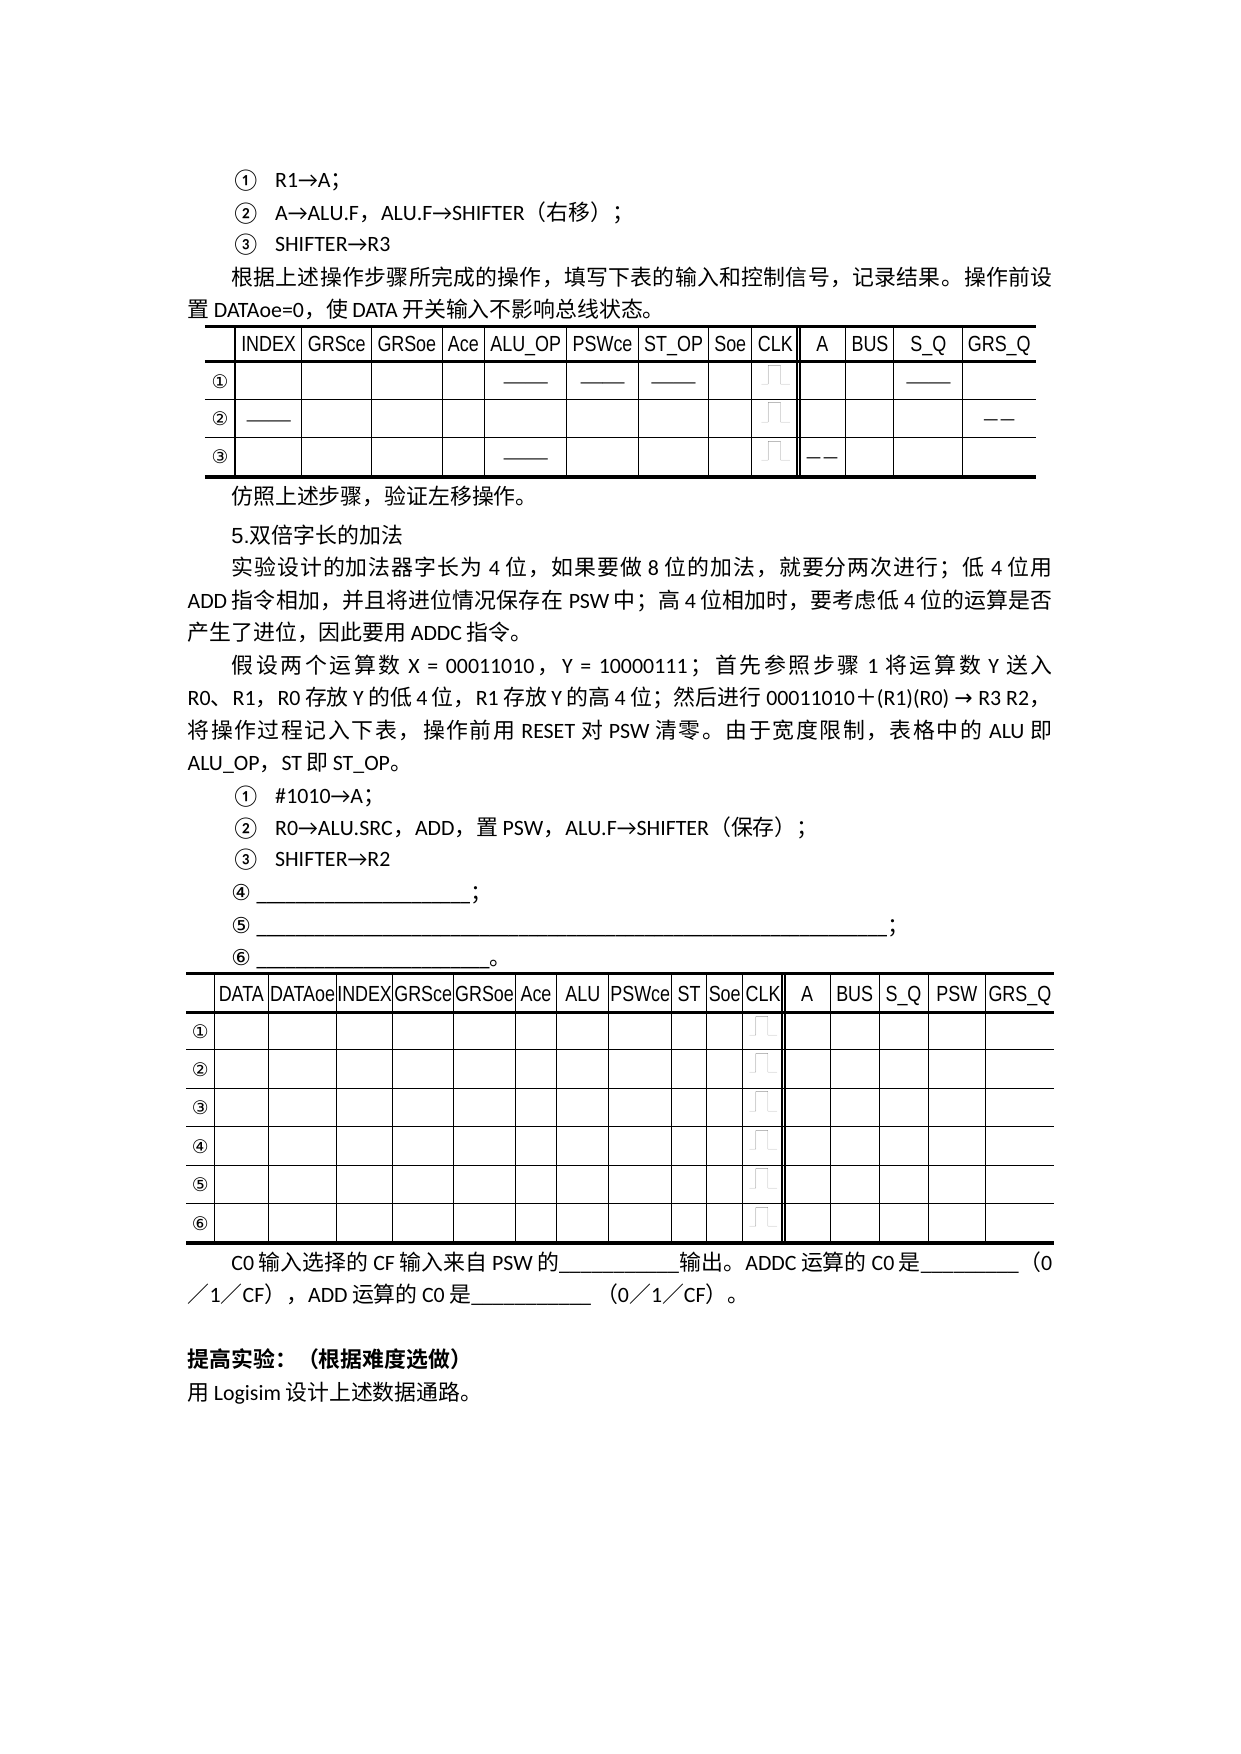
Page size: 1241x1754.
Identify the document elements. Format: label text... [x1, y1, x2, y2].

table_cell [672, 1050, 706, 1088]
table_cell [215, 1089, 268, 1126]
table_cell [929, 1204, 985, 1241]
table_cell [786, 1127, 830, 1164]
table_header Ace [516, 975, 556, 1011]
table_cell [454, 1089, 515, 1126]
table_cell [516, 1166, 556, 1203]
table_cell [639, 400, 708, 437]
table_cell [929, 1127, 985, 1164]
table_cell [846, 438, 893, 475]
text 仿照上述步骤，验证左移操作。 [187, 478, 1053, 511]
table_cell [986, 1204, 1054, 1241]
table_cell [672, 1127, 706, 1164]
table_cell ③ [186, 1089, 214, 1126]
table_cell [786, 1204, 830, 1241]
table_cell [743, 1089, 781, 1126]
table_cell [801, 363, 845, 398]
table_header ST [672, 975, 706, 1011]
table_cell [707, 1014, 742, 1049]
table_header GRS_Q [986, 975, 1054, 1011]
table_header A [801, 328, 845, 360]
table_header PSW [929, 975, 985, 1011]
text ⑤ _________________________________________________________________； [187, 907, 1053, 940]
table_cell [672, 1089, 706, 1126]
table_cell [894, 400, 962, 437]
table_header GRSce [302, 328, 371, 360]
table_header PSWce [567, 328, 638, 360]
text ③ SHIFTER→R3 [187, 227, 1053, 259]
table_cell [215, 1204, 268, 1241]
table_header [186, 975, 214, 1011]
table_cell [880, 1014, 928, 1049]
table_header GRSce [393, 975, 453, 1011]
table_cell [567, 400, 638, 437]
table_cell [752, 363, 796, 398]
table_cell [709, 400, 751, 437]
table_cell [709, 438, 751, 475]
table_cell [831, 1204, 879, 1241]
table_cell [443, 400, 484, 437]
table_header INDEX [337, 975, 392, 1011]
table_header ALU_OP [485, 328, 566, 360]
table_cell ⑤ [186, 1166, 214, 1203]
table_cell [831, 1050, 879, 1088]
table_cell [880, 1166, 928, 1203]
table_header ST_OP [639, 328, 708, 360]
table_cell [393, 1127, 453, 1164]
table_header CLK [752, 328, 796, 360]
table_cell [337, 1014, 392, 1049]
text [187, 259, 1053, 324]
table_cell [831, 1089, 879, 1126]
table_cell ② [186, 1050, 214, 1088]
table_cell [337, 1089, 392, 1126]
table_cell [485, 400, 566, 437]
table_header [205, 328, 234, 360]
table_cell [929, 1089, 985, 1126]
table_cell [707, 1127, 742, 1164]
table_cell [672, 1166, 706, 1203]
table_cell [752, 438, 796, 475]
table_header BUS [846, 328, 893, 360]
text ⑥ ________________________。 [187, 940, 1053, 972]
table_header S_Q [894, 328, 962, 360]
table_cell [831, 1166, 879, 1203]
text 实验设计的加法器字长为4位，如果要做8位的加法，就要分两次进行；低4位用ADD指令相加，并且将进位情况保存在PSW中；高4位相加时，要考虑低4位的运算是否产生了进位，因此要用ADDC指令。 [187, 550, 1053, 647]
table_cell [880, 1050, 928, 1088]
table_cell [557, 1014, 608, 1049]
table_cell [393, 1050, 453, 1088]
table_cell [929, 1014, 985, 1049]
table_cell ① [205, 363, 234, 398]
table_cell ③ [205, 438, 234, 475]
text 提高实验：（根据难度选做） [187, 1342, 1053, 1374]
table_header INDEX [236, 328, 301, 360]
table_header GRS_Q [963, 328, 1036, 360]
table_cell [337, 1166, 392, 1203]
table_cell [963, 363, 1036, 398]
table_cell [269, 1127, 336, 1164]
table_cell [215, 1127, 268, 1164]
table_cell —— [236, 400, 301, 437]
table_header Soe [707, 975, 742, 1011]
table_cell [393, 1166, 453, 1203]
table_cell [831, 1127, 879, 1164]
table_cell [516, 1014, 556, 1049]
table_cell —— [567, 363, 638, 398]
table_cell [894, 438, 962, 475]
table_cell [880, 1127, 928, 1164]
table_cell [269, 1089, 336, 1126]
table_cell [454, 1050, 515, 1088]
table_cell [609, 1089, 671, 1126]
table_cell [707, 1050, 742, 1088]
subtitle 5.双倍字长的加法 [231, 517, 1053, 550]
table_cell [557, 1127, 608, 1164]
table_cell [302, 363, 371, 398]
table_cell [215, 1166, 268, 1203]
table_cell [707, 1089, 742, 1126]
table_cell [846, 400, 893, 437]
table_cell —— [485, 438, 566, 475]
table_cell [443, 438, 484, 475]
table_cell [986, 1089, 1054, 1126]
table_cell [846, 363, 893, 398]
table_cell —— [963, 400, 1036, 437]
table_cell ⑥ [186, 1204, 214, 1241]
table_cell [557, 1204, 608, 1241]
table_cell [372, 400, 442, 437]
table_cell [609, 1204, 671, 1241]
table_header DATA [215, 975, 268, 1011]
table_cell [609, 1050, 671, 1088]
text ③ SHIFTER→R2 [187, 842, 1053, 875]
table_header DATAoe [269, 975, 336, 1011]
table_cell [567, 438, 638, 475]
table_cell [454, 1166, 515, 1203]
table_header A [786, 975, 830, 1011]
table_cell [929, 1166, 985, 1203]
table_cell [707, 1166, 742, 1203]
table_cell [672, 1014, 706, 1049]
table_header CLK [743, 975, 781, 1011]
table_cell [443, 363, 484, 398]
text 假设两个运算数X = 00011010，Y = 10000111；首先参照步骤1将运算数Y送入R0、R1，R0存放Y的低4位，R1存放Y的高4位；然后进行00011010＋(R1)(R0) → R3 R2，将操作过程记入下表，操作前用RESET对PSW清零。由于宽度限制，表格中的ALU即ALU_OP，ST即ST_OP。 [187, 647, 1053, 777]
table_cell [743, 1127, 781, 1164]
table_cell [215, 1014, 268, 1049]
table_cell ④ [186, 1127, 214, 1164]
table_cell [929, 1050, 985, 1088]
table_cell [236, 363, 301, 398]
table_cell [269, 1050, 336, 1088]
table_header S_Q [880, 975, 928, 1011]
table_cell [393, 1204, 453, 1241]
table_cell [986, 1127, 1054, 1164]
table_header ALU [557, 975, 608, 1011]
table_header BUS [831, 975, 879, 1011]
table_cell [372, 363, 442, 398]
table_header GRSoe [372, 328, 442, 360]
table_cell [302, 400, 371, 437]
text 用Logisim设计上述数据通路。 [187, 1374, 1053, 1407]
table_cell [393, 1014, 453, 1049]
table_cell [557, 1050, 608, 1088]
text ② A→ALU.F，ALU.F→SHIFTER（右移）； [187, 194, 1053, 227]
table_cell [454, 1127, 515, 1164]
table_cell [516, 1089, 556, 1126]
table_cell —— [801, 438, 845, 475]
table_cell [454, 1014, 515, 1049]
table_cell —— [485, 363, 566, 398]
table_cell [963, 438, 1036, 475]
table_cell [215, 1050, 268, 1088]
table_header Ace [443, 328, 484, 360]
table_cell [786, 1089, 830, 1126]
table_cell [337, 1127, 392, 1164]
table_cell ② [205, 400, 234, 437]
table_cell [516, 1204, 556, 1241]
table_cell [302, 438, 371, 475]
table_cell [609, 1166, 671, 1203]
table_cell [372, 438, 442, 475]
table_cell [831, 1014, 879, 1049]
table_cell [269, 1014, 336, 1049]
table_cell [269, 1204, 336, 1241]
table_cell [709, 363, 751, 398]
table_cell [454, 1204, 515, 1241]
table_cell [516, 1127, 556, 1164]
text C0输入选择的CF输入来自PSW的___________输出。ADDC运算的C0是_________（0／1／CF），ADD运算的C0是___________ （0／1／CF）。 [187, 1245, 1053, 1309]
table_cell [743, 1204, 781, 1241]
table_cell —— [639, 363, 708, 398]
table_cell [786, 1050, 830, 1088]
table_cell [743, 1050, 781, 1088]
table_cell —— [894, 363, 962, 398]
table_cell [269, 1166, 336, 1203]
table_cell ① [186, 1014, 214, 1049]
table_cell [986, 1050, 1054, 1088]
table_cell [880, 1204, 928, 1241]
table_cell [786, 1166, 830, 1203]
table_cell [801, 400, 845, 437]
table_cell [986, 1166, 1054, 1203]
table_cell [743, 1014, 781, 1049]
table_cell [880, 1089, 928, 1126]
text ② R0→ALU.SRC，ADD，置PSW，ALU.F→SHIFTER（保存）； [187, 810, 1053, 842]
table_cell [786, 1014, 830, 1049]
table_cell [337, 1050, 392, 1088]
table_cell [557, 1089, 608, 1126]
table_cell [393, 1089, 453, 1126]
table_cell [337, 1204, 392, 1241]
table_cell [516, 1050, 556, 1088]
table_cell [557, 1166, 608, 1203]
table_cell [672, 1204, 706, 1241]
text ① #1010→A； [187, 777, 1053, 810]
table_cell [743, 1166, 781, 1203]
table_header PSWce [609, 975, 671, 1011]
text ① R1→A； [187, 162, 1053, 194]
table_cell [609, 1014, 671, 1049]
table_cell [752, 400, 796, 437]
table_cell [639, 438, 708, 475]
table_cell [609, 1127, 671, 1164]
text ④ ______________________； [187, 875, 1053, 907]
table_cell [236, 438, 301, 475]
table_cell [707, 1204, 742, 1241]
table_header GRSoe [454, 975, 515, 1011]
table_cell [986, 1014, 1054, 1049]
table_header Soe [709, 328, 751, 360]
